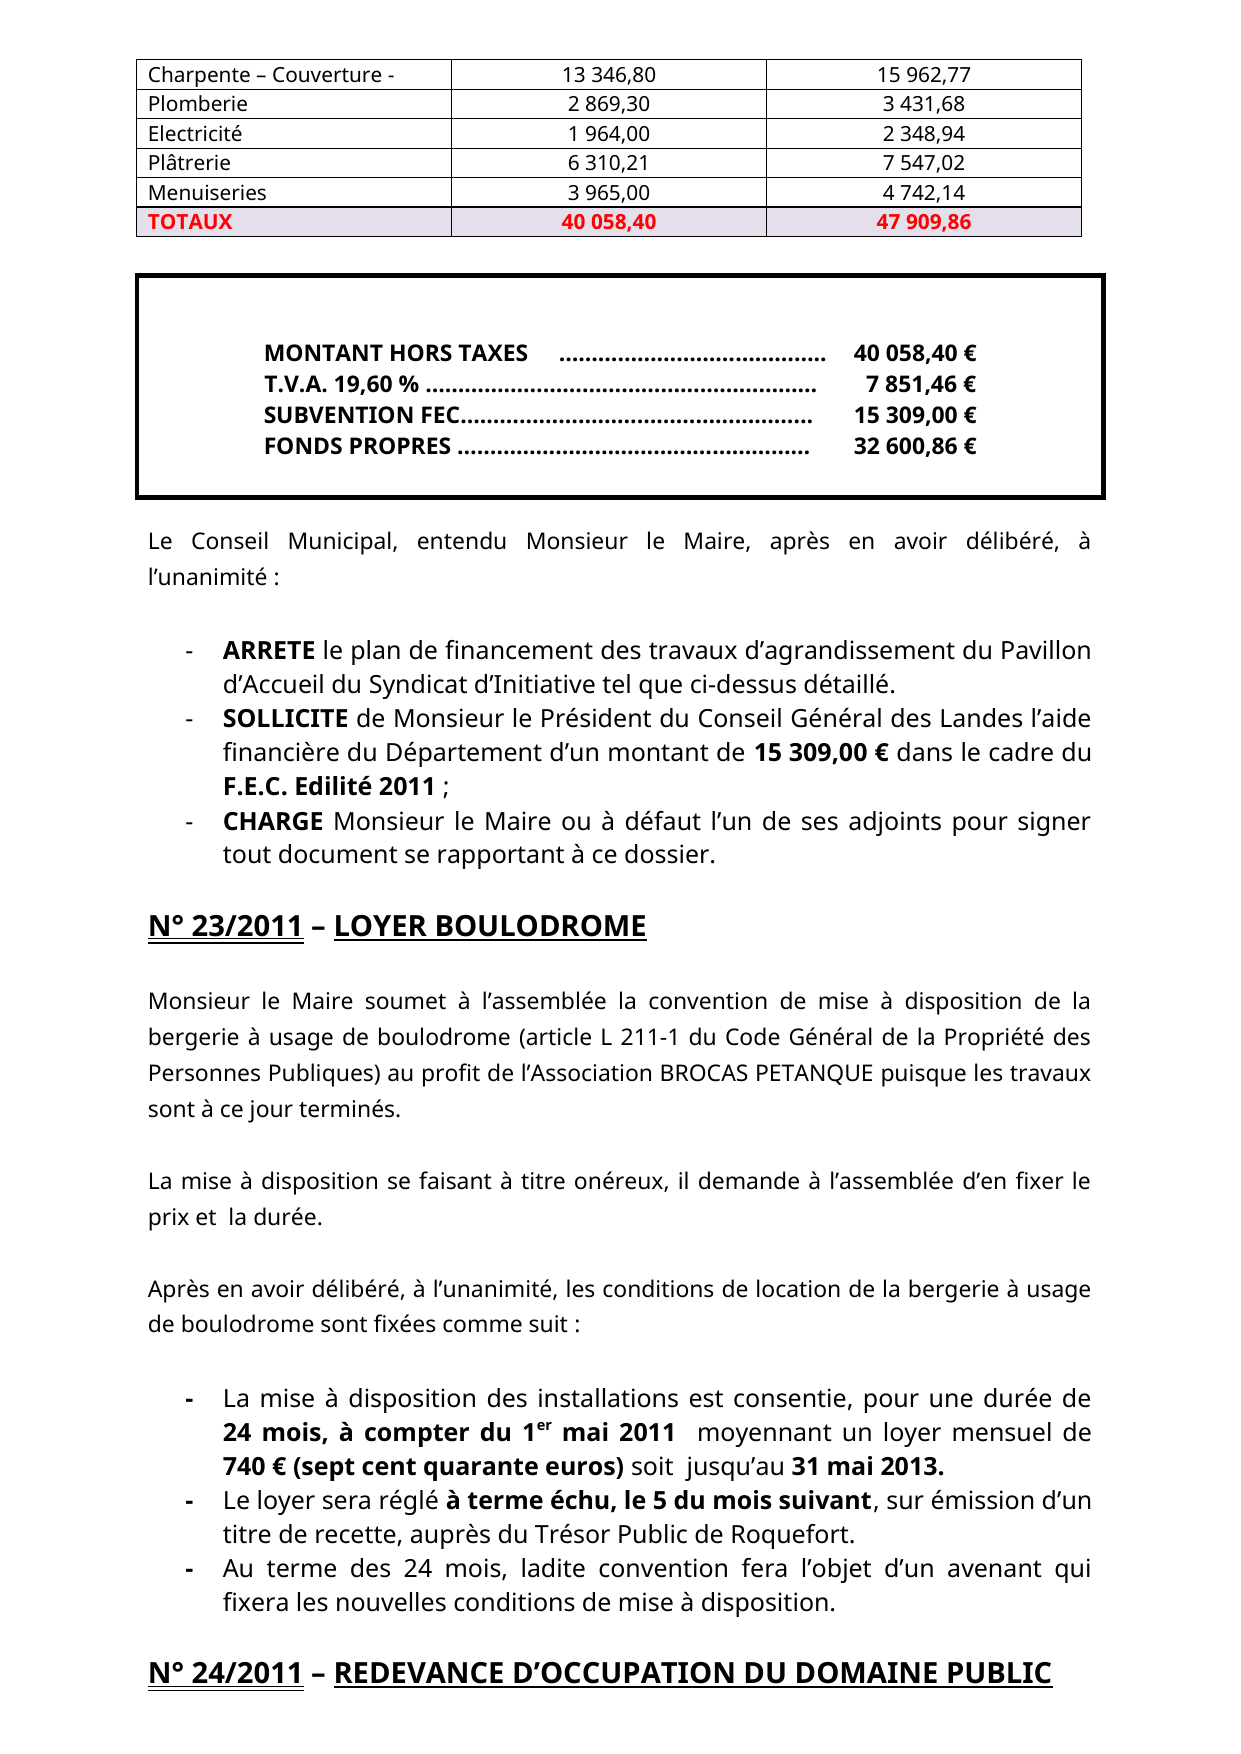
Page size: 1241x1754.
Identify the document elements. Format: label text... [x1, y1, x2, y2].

table_cell 3 965,00 [452, 178, 766, 206]
table_cell TOTAUX [137, 208, 451, 236]
table_cell 7 547,02 [767, 149, 1081, 177]
table_cell 40 058,40 [452, 208, 766, 236]
table_cell 47 909,86 [767, 208, 1081, 236]
table_cell 4 742,14 [767, 178, 1081, 206]
table_cell 1 964,00 [452, 119, 766, 147]
table_cell 15 962,77 [767, 60, 1081, 88]
text Le Conseil Municipal, entendu Monsieur le Maire, après en avoir délibéré, à l’unanimité : [148, 525, 1093, 592]
text SUBVENTION FEC……………………………………………… 15 309,00 € [148, 399, 1093, 430]
table_cell Charpente – Couverture - [137, 60, 451, 88]
table_cell 3 431,68 [767, 90, 1081, 118]
text N° 23/2011 – LOYER BOULODROME [148, 905, 1093, 945]
text Monsieur le Maire soumet à l’assemblée la convention de mise à disposition de la bergerie à usage de boulodrome (article L 211-1 du Code Général de la Propriété des Personnes Publiques) au profit de l’Association BROCAS PETANQUE puisque les travaux sont à ce jour terminés. [148, 985, 1093, 1124]
list SOLLICITE de Monsieur le Président du Conseil Général des Landes l’aide financière du Département d’un montant de 15 309,00 € dans le cadre du F.E.C. Edilité 2011 ; [185, 701, 1093, 803]
list CHARGE Monsieur le Maire ou à défaut l’un de ses adjoints pour signer tout document se rapportant à ce dossier. [185, 803, 1093, 871]
text MONTANT HORS TAXES ………………………………….. 40 058,40 € [139, 330, 1101, 368]
table_cell 6 310,21 [452, 149, 766, 177]
list La mise à disposition des installations est consentie, pour une durée de 24 mois, à compter du 1er mai 2011 moyennant un loyer mensuel de 740 € (sept cent quarante euros) soit jusqu’au 31 mai 2013. [185, 1380, 1093, 1482]
table_cell 2 869,30 [452, 90, 766, 118]
table_cell Plâtrerie [137, 149, 451, 177]
text FONDS PROPRES ……………………………………………… 32 600,86 € [148, 430, 1093, 461]
list Le loyer sera réglé à terme échu, le 5 du mois suivant, sur émission d’un titre de recette, auprès du Trésor Public de Roquefort. [185, 1482, 1093, 1551]
table_cell Plomberie [137, 90, 451, 118]
text T.V.A. 19,60 % …………………………………………………… 7 851,46 € [148, 368, 1093, 399]
text La mise à disposition se faisant à titre onéreux, il demande à l’assemblée d’en fixer le prix et la durée. [148, 1165, 1093, 1232]
table_cell Menuiseries [137, 178, 451, 206]
table_cell Electricité [137, 119, 451, 147]
list ARRETE le plan de financement des travaux d’agrandissement du Pavillon d’Accueil du Syndicat d’Initiative tel que ci-dessus détaillé. [185, 633, 1093, 701]
text N° 24/2011 – REDEVANCE D’OCCUPATION DU DOMAINE PUBLIC [148, 1653, 1093, 1692]
table_cell 2 348,94 [767, 119, 1081, 147]
text Après en avoir délibéré, à l’unanimité, les conditions de location de la bergerie à usage de boulodrome sont fixées comme suit : [148, 1272, 1093, 1340]
list Au terme des 24 mois, ladite convention fera l’objet d’un avenant qui fixera les nouvelles conditions de mise à disposition. [185, 1551, 1093, 1619]
table_cell 13 346,80 [452, 60, 766, 88]
